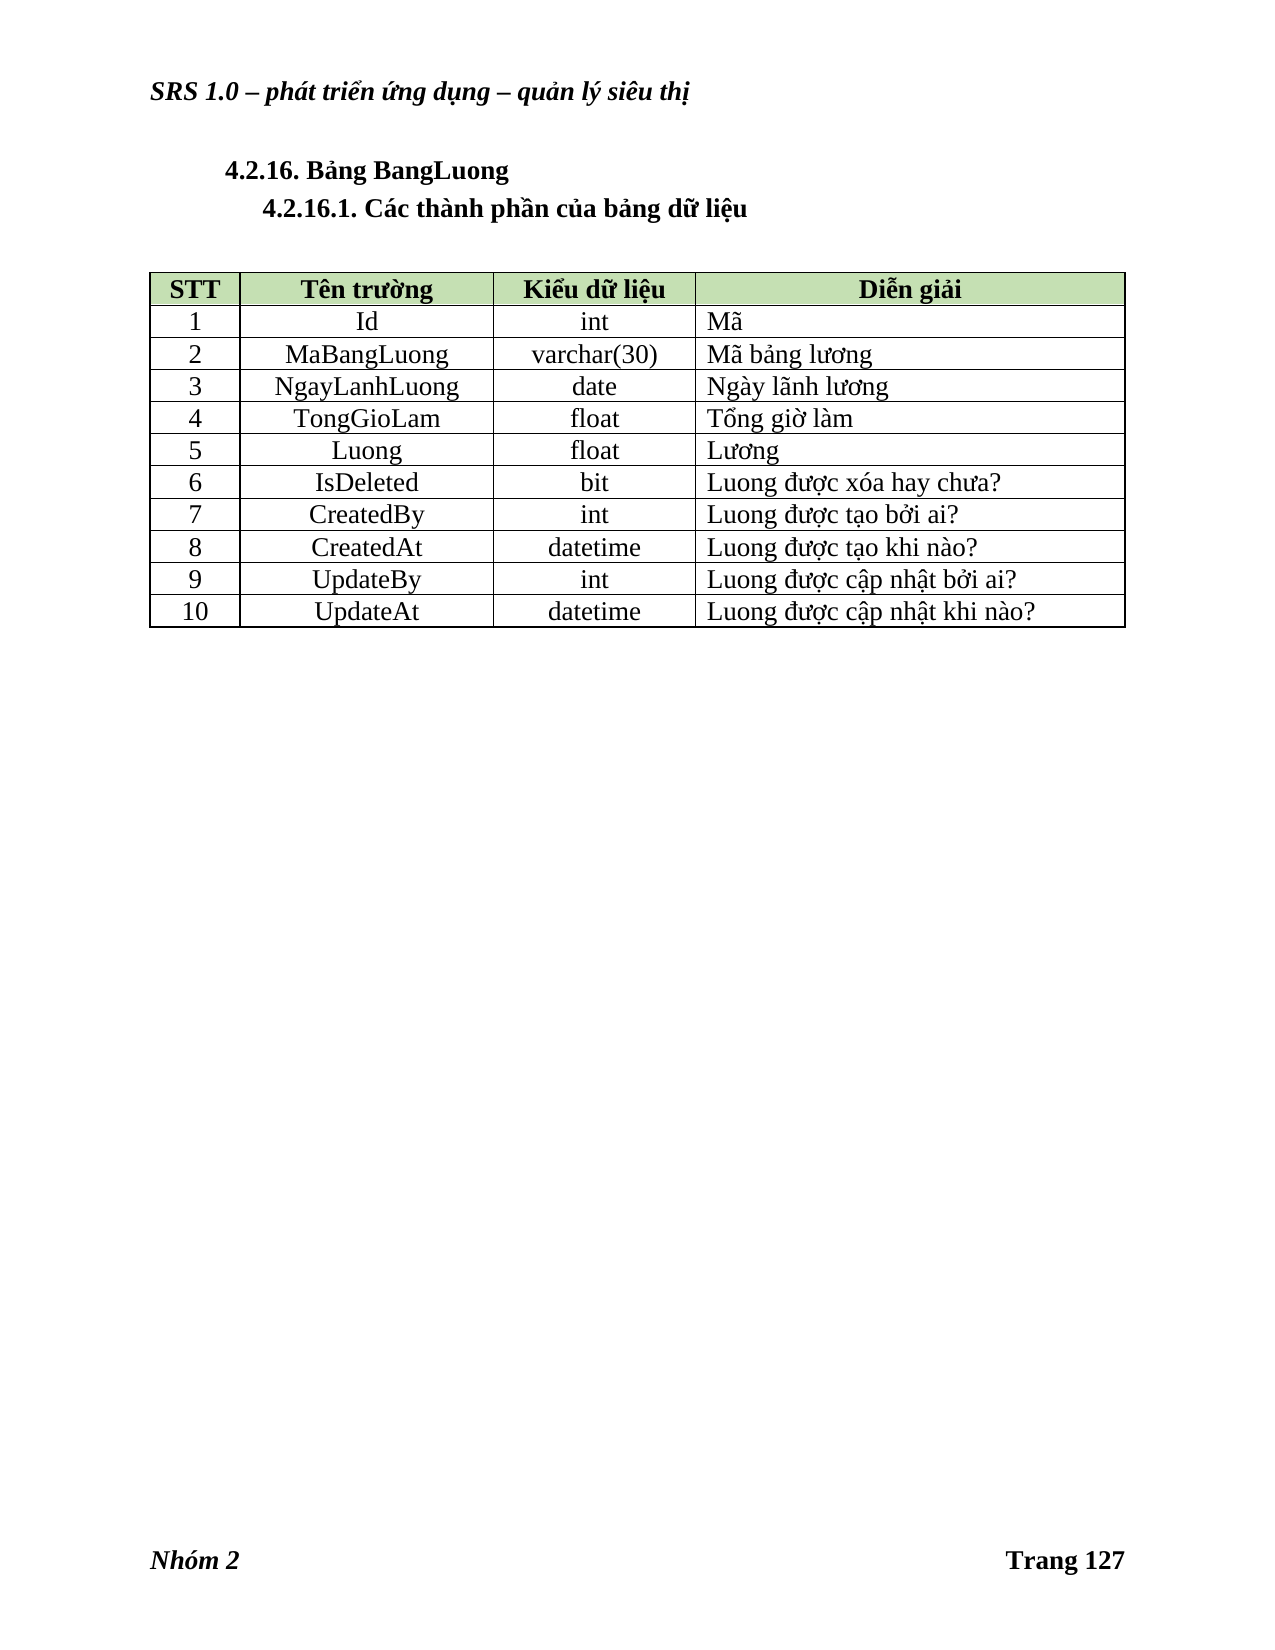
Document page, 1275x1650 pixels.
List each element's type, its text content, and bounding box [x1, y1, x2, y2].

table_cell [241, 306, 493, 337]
subtitle Các thành phần của bảng dữ liệu [262, 192, 1125, 223]
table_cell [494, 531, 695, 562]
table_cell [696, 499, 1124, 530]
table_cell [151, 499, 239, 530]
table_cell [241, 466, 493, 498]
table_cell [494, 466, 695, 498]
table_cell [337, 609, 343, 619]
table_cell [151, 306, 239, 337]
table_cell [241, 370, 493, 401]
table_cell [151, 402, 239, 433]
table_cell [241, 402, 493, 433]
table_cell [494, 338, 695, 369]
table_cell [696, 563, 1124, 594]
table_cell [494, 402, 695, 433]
subtitle Bảng BangLuong [225, 154, 1125, 185]
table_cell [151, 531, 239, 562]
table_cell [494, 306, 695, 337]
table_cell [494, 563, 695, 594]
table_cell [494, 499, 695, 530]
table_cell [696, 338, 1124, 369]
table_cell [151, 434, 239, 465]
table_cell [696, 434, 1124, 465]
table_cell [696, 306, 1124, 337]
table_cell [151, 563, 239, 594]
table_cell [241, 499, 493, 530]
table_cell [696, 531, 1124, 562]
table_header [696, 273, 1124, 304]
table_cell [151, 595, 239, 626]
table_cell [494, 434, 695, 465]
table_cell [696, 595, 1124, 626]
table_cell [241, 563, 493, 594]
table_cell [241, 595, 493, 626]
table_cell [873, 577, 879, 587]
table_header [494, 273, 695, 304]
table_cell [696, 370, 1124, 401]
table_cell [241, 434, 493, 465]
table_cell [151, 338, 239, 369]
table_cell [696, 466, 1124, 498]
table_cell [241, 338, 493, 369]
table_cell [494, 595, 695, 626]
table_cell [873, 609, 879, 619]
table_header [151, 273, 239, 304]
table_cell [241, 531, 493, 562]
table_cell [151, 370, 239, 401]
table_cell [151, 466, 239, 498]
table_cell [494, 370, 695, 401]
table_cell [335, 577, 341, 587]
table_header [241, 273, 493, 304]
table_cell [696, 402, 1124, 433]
